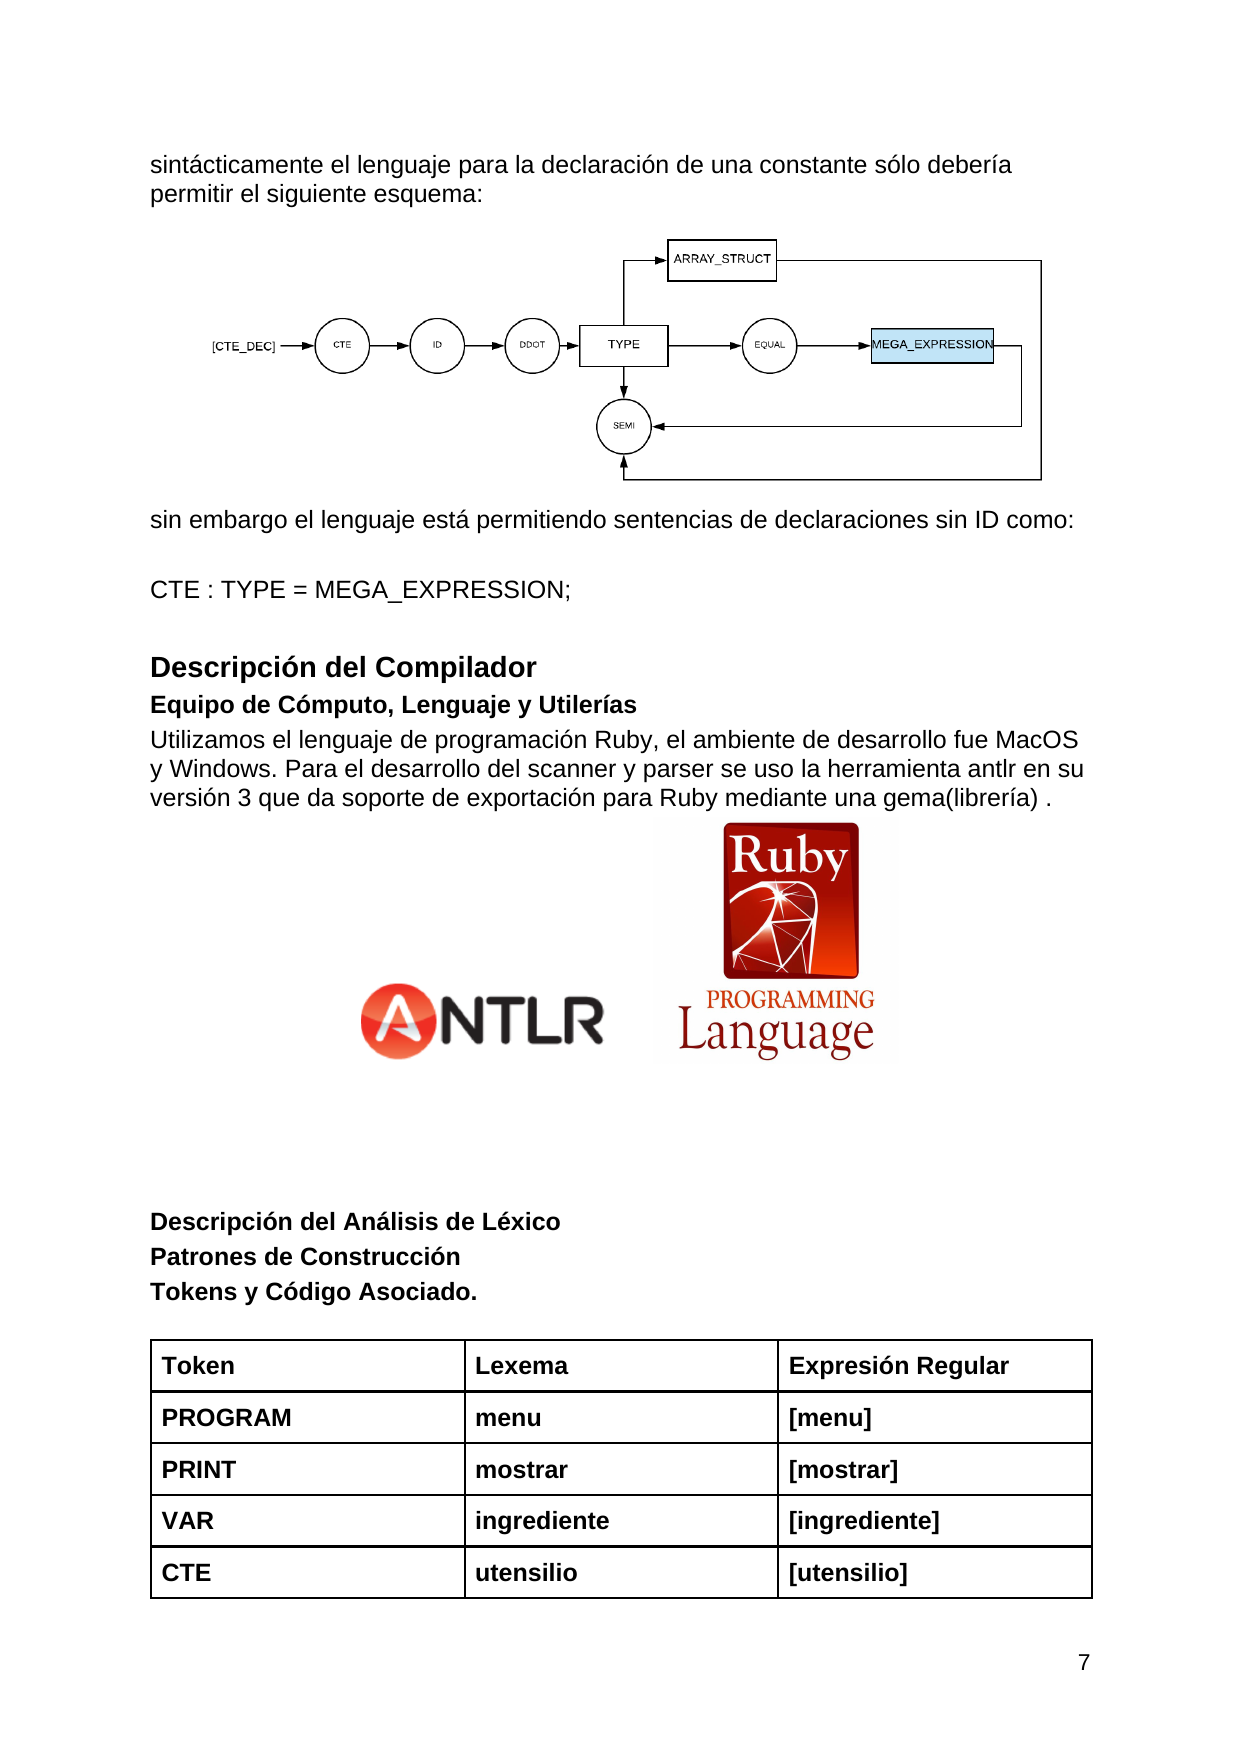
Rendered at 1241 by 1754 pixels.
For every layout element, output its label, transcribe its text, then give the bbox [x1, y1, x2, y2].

table_cell PRINT [152, 1444, 464, 1494]
table_cell [ingrediente] [779, 1496, 1091, 1545]
text Descripción del Compilador [150, 650, 1090, 684]
table_header Token [152, 1341, 464, 1390]
table_cell CTE [152, 1548, 464, 1597]
table_cell mostrar [466, 1444, 777, 1494]
table_cell ingrediente [466, 1496, 777, 1545]
table_cell PROGRAM [152, 1393, 464, 1442]
table_header Expresión Regular [779, 1341, 1091, 1390]
table_cell [menu] [779, 1393, 1091, 1442]
table_header Lexema [466, 1341, 777, 1390]
picture [150, 213, 1091, 500]
text sin embargo el lenguaje está permitiendo sentencias de declaraciones sin ID como: [150, 505, 1090, 534]
text Descripción del Análisis de Léxico [150, 1207, 1090, 1236]
text Equipo de Cómputo, Lenguaje y Utilerías [150, 690, 1090, 719]
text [150, 150, 1090, 207]
table_cell [mostrar] [779, 1444, 1091, 1494]
text Utilizamos el lenguaje de programación Ruby, el ambiente de desarrollo fue MacOS y Windows. Para el desarrollo del scanner y parser se uso la herramienta antlr en su versión 3 que da soporte de exportación para Ruby mediante una gema(librería) . [150, 725, 1090, 811]
picture [341, 817, 899, 1064]
table_cell [utensilio] [779, 1548, 1091, 1597]
text CTE : TYPE = MEGA_EXPRESSION; [150, 575, 1090, 604]
table_cell VAR [152, 1496, 464, 1545]
text Patrones de Construcción [150, 1242, 1090, 1271]
table_cell menu [466, 1393, 777, 1442]
text Tokens y Código Asociado. [150, 1277, 1090, 1306]
table_cell utensilio [466, 1548, 777, 1597]
